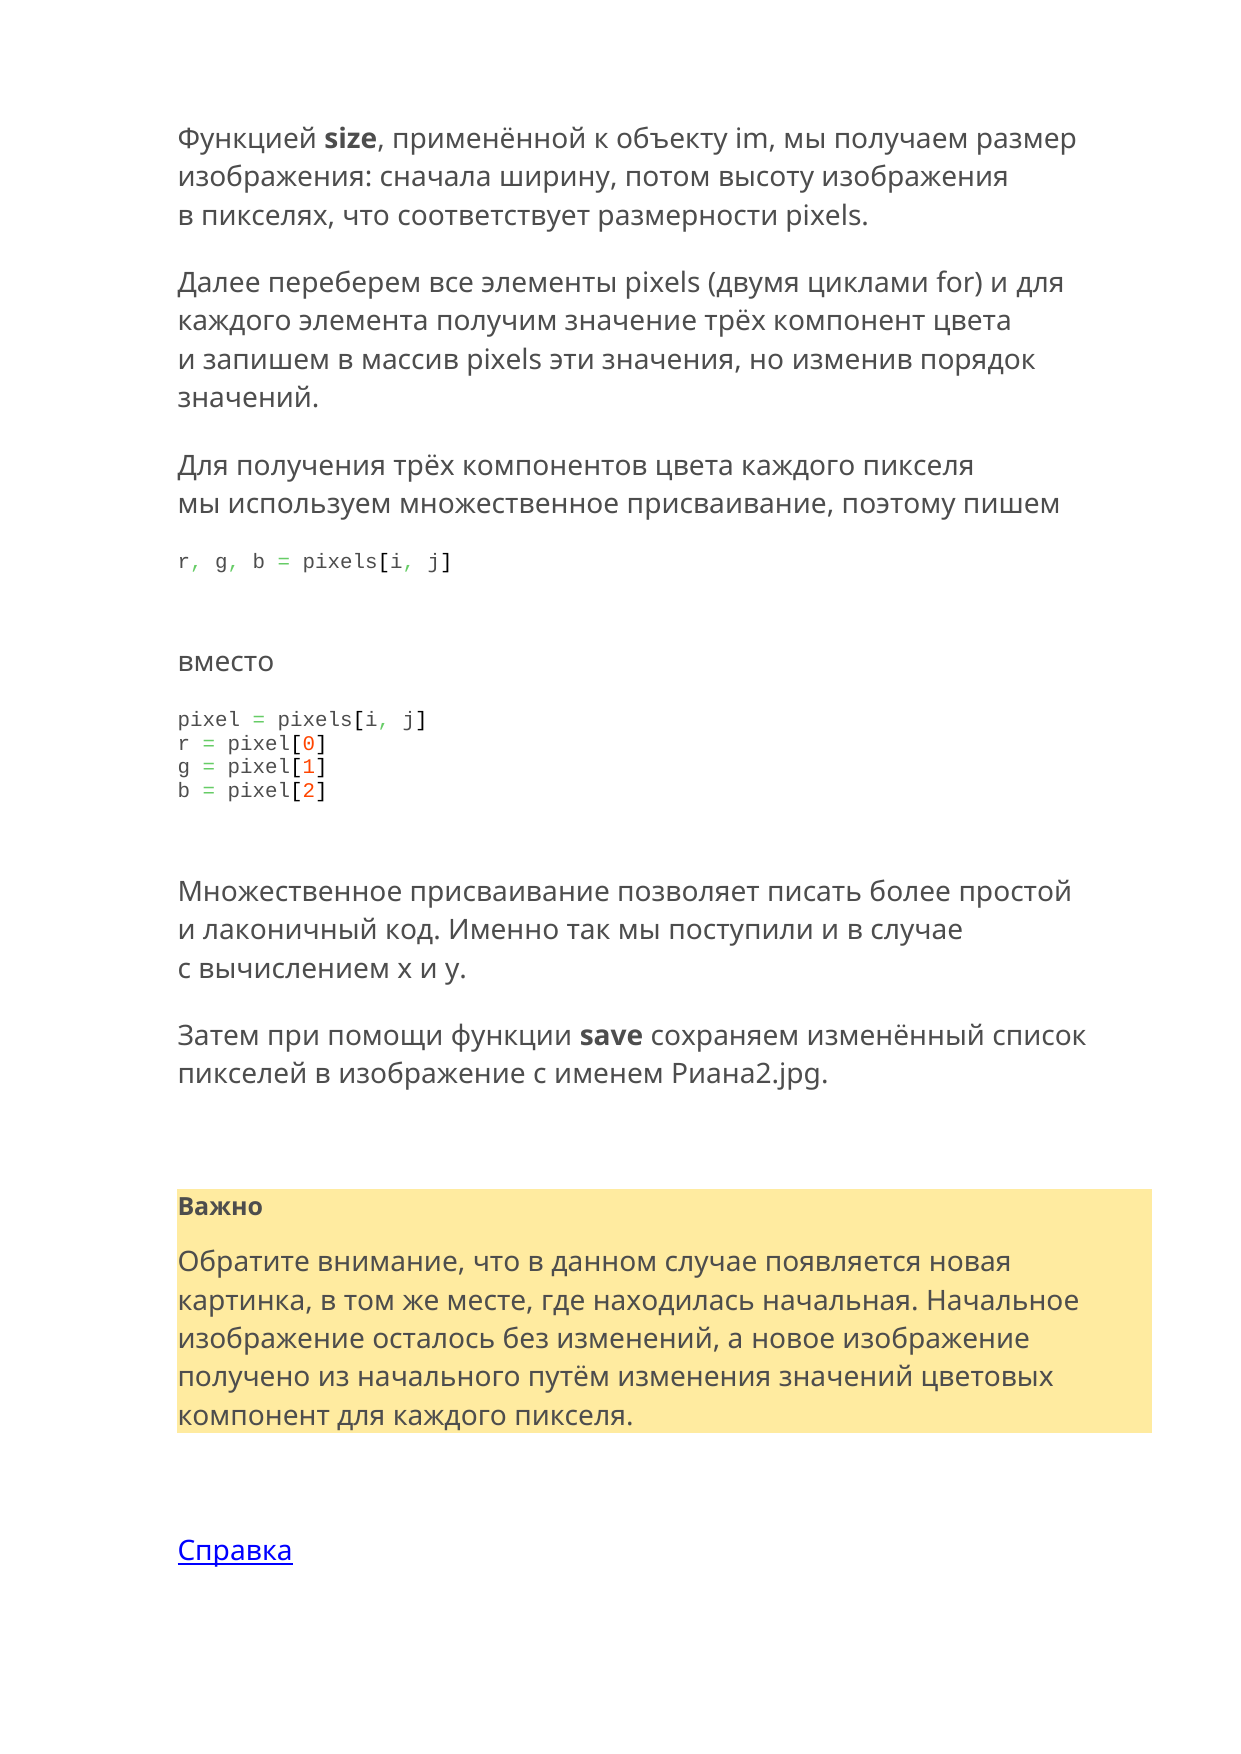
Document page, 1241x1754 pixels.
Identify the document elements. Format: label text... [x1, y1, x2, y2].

text Важно [177, 1189, 1152, 1223]
text g = pixel[1] [177, 757, 1152, 780]
text b = pixel[2] [177, 780, 1152, 804]
text вместо [177, 603, 1152, 680]
text Обратите внимание, что в данном случае появляется новая картинка, в том же месте, где находилась начальная. Начальное изображение осталось без изменений, а новое изображение получено из начального путём изменения значений цветовых компонент для каждого пикселя. [177, 1242, 1152, 1433]
text Затем при помощи функции save сохраняем изменённый список пикселей в изображение с именем Риана2.jpg. [177, 1016, 1152, 1092]
text Справка [177, 1530, 1152, 1568]
text Множественное присваивание позволяет писать более простой и лаконичный код. Именно так мы поступили и в случае с вычислением x и у. [177, 833, 1152, 986]
text r = pixel[0] [177, 733, 1152, 757]
text Далее переберем все элементы pixels (двумя циклами for) и для каждого элемента получим значение трёх компонент цвета и запишем в массив pixels эти значения, но изменив порядок значений. [177, 262, 1152, 416]
text Функцией size, применённой к объекту im, мы получаем размер изображения: сначала ширину, потом высоту изображения в пикселях, что соответствует размерности pixels. [177, 118, 1152, 233]
text r, g, b = pixels[i, j] [177, 551, 1152, 574]
text pixel = pixels[i, j] [177, 709, 1152, 733]
text Для получения трёх компонентов цвета каждого пикселя мы используем множественное присваивание, поэтому пишем [177, 445, 1152, 521]
